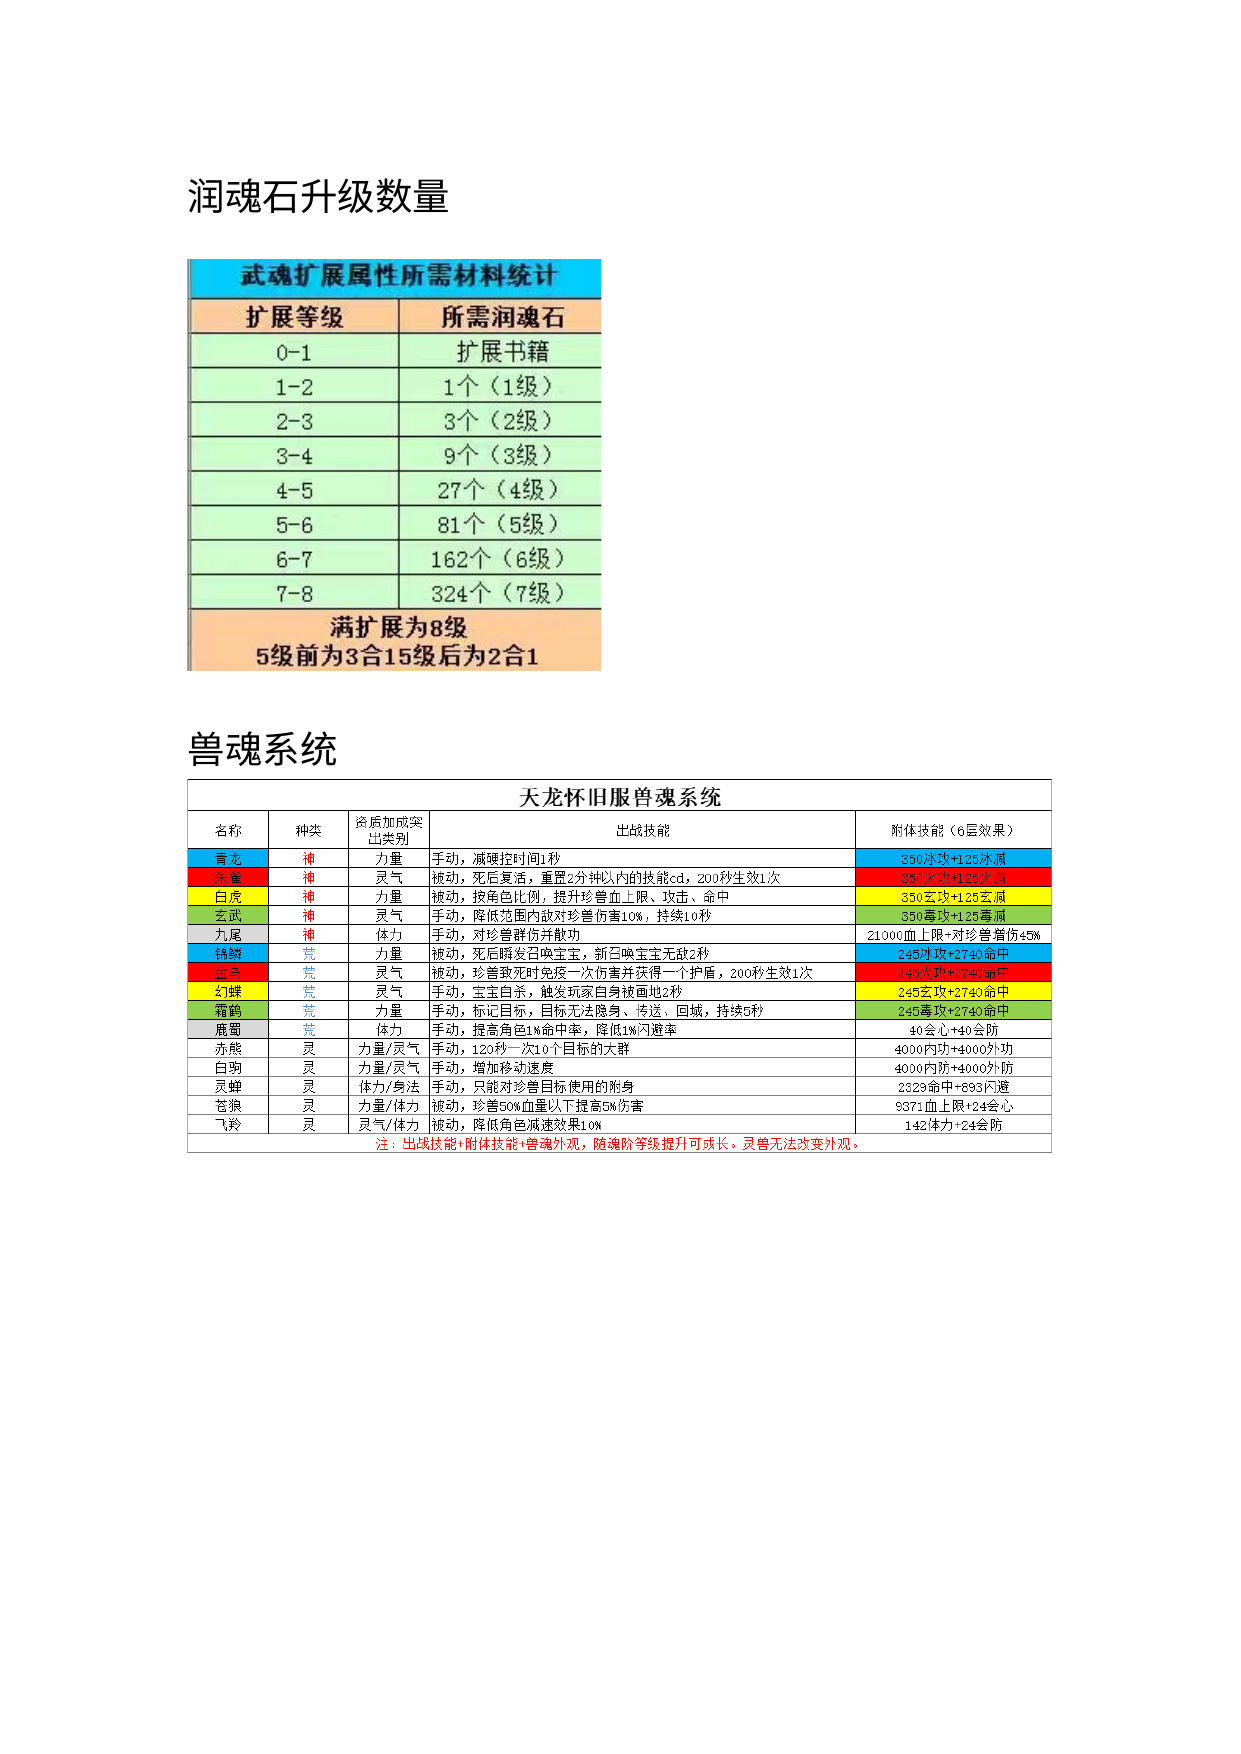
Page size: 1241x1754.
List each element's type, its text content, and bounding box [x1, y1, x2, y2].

picture [187, 259, 602, 671]
picture [187, 779, 1052, 1153]
text 润魂石升级数量 [187, 162, 1053, 227]
text 兽魂系统 [187, 714, 1053, 779]
